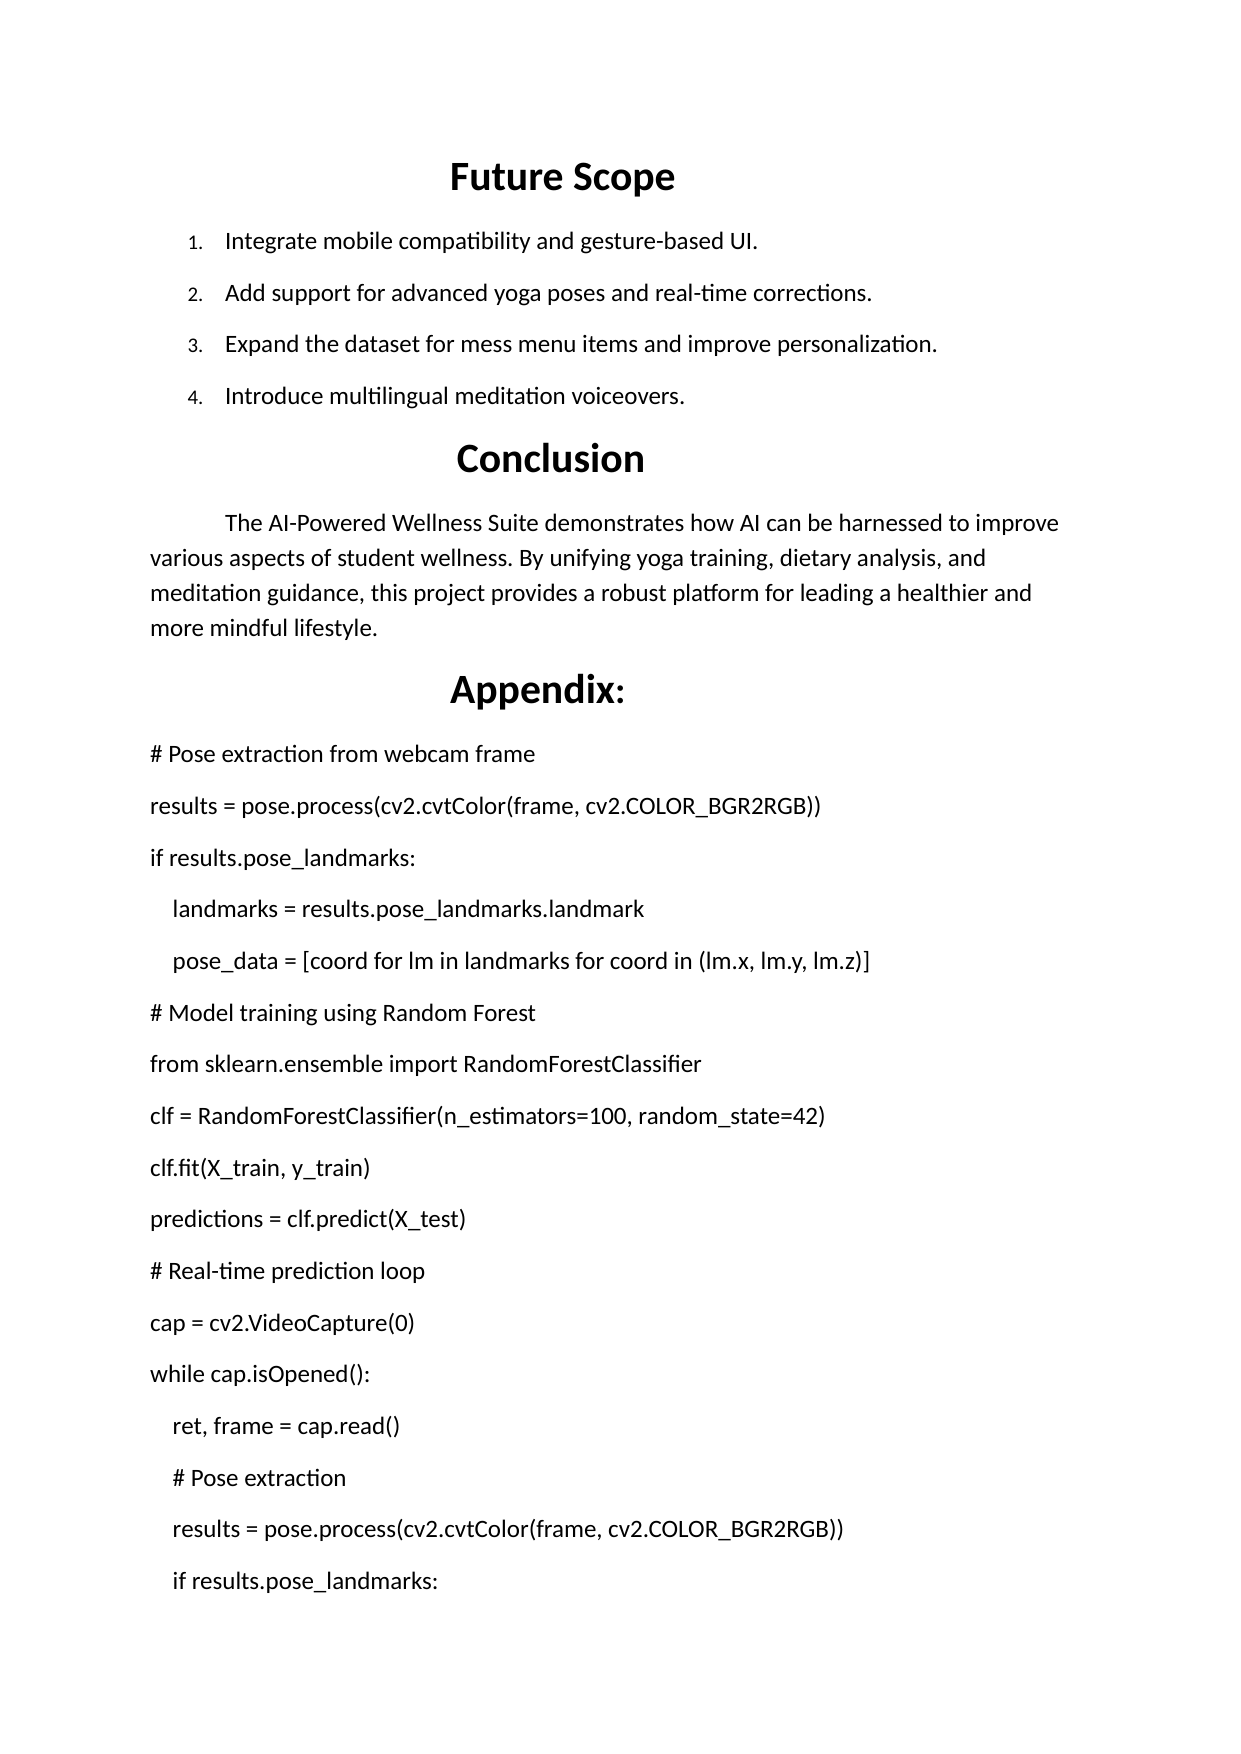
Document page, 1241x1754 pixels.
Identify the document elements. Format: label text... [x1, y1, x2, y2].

text predictions = clf.predict(X_test) [150, 1204, 1090, 1234]
text from sklearn.ensemble import RandomForestClassifier [150, 1049, 1090, 1079]
text landmarks = results.pose_landmarks.landmark [150, 894, 1090, 924]
text clf = RandomForestClassifier(n_estimators=100, random_state=42) [150, 1100, 1090, 1131]
text Conclusion [375, 432, 1090, 483]
text clf.fit(X_train, y_train) [150, 1152, 1090, 1182]
list Add support for advanced yoga poses and real-time corrections. [187, 277, 1090, 307]
text Appendix: [375, 663, 1090, 714]
text # Pose extraction [150, 1462, 1090, 1492]
text pose_data = [coord for lm in landmarks for coord in (lm.x, lm.y, lm.z)] [150, 945, 1090, 976]
text if results.pose_landmarks: [150, 842, 1090, 872]
text Future Scope [375, 150, 1090, 201]
text if results.pose_landmarks: [150, 1565, 1090, 1596]
text ret, frame = cap.read() [150, 1410, 1090, 1441]
list Integrate mobile compatibility and gesture-based UI. [187, 225, 1090, 256]
text while cap.isOpened(): [150, 1359, 1090, 1389]
text results = pose.process(cv2.cvtColor(frame, cv2.COLOR_BGR2RGB)) [150, 790, 1090, 821]
text # Model training using Random Forest [150, 997, 1090, 1027]
list Expand the dataset for mess menu items and improve personalization. [187, 328, 1090, 359]
text # Real-time prediction loop [150, 1255, 1090, 1286]
text results = pose.process(cv2.cvtColor(frame, cv2.COLOR_BGR2RGB)) [150, 1514, 1090, 1544]
text # Pose extraction from webcam frame [150, 739, 1090, 769]
text The AI-Powered Wellness Suite demonstrates how AI can be harnessed to improve various aspects of student wellness. By unifying yoga training, dietary analysis, and meditation guidance, this project provides a robust platform for leading a healthier and more mindful lifestyle. [150, 507, 1090, 642]
list Introduce multilingual meditation voiceovers. [187, 380, 1090, 411]
text cap = cv2.VideoCapture(0) [150, 1307, 1090, 1337]
